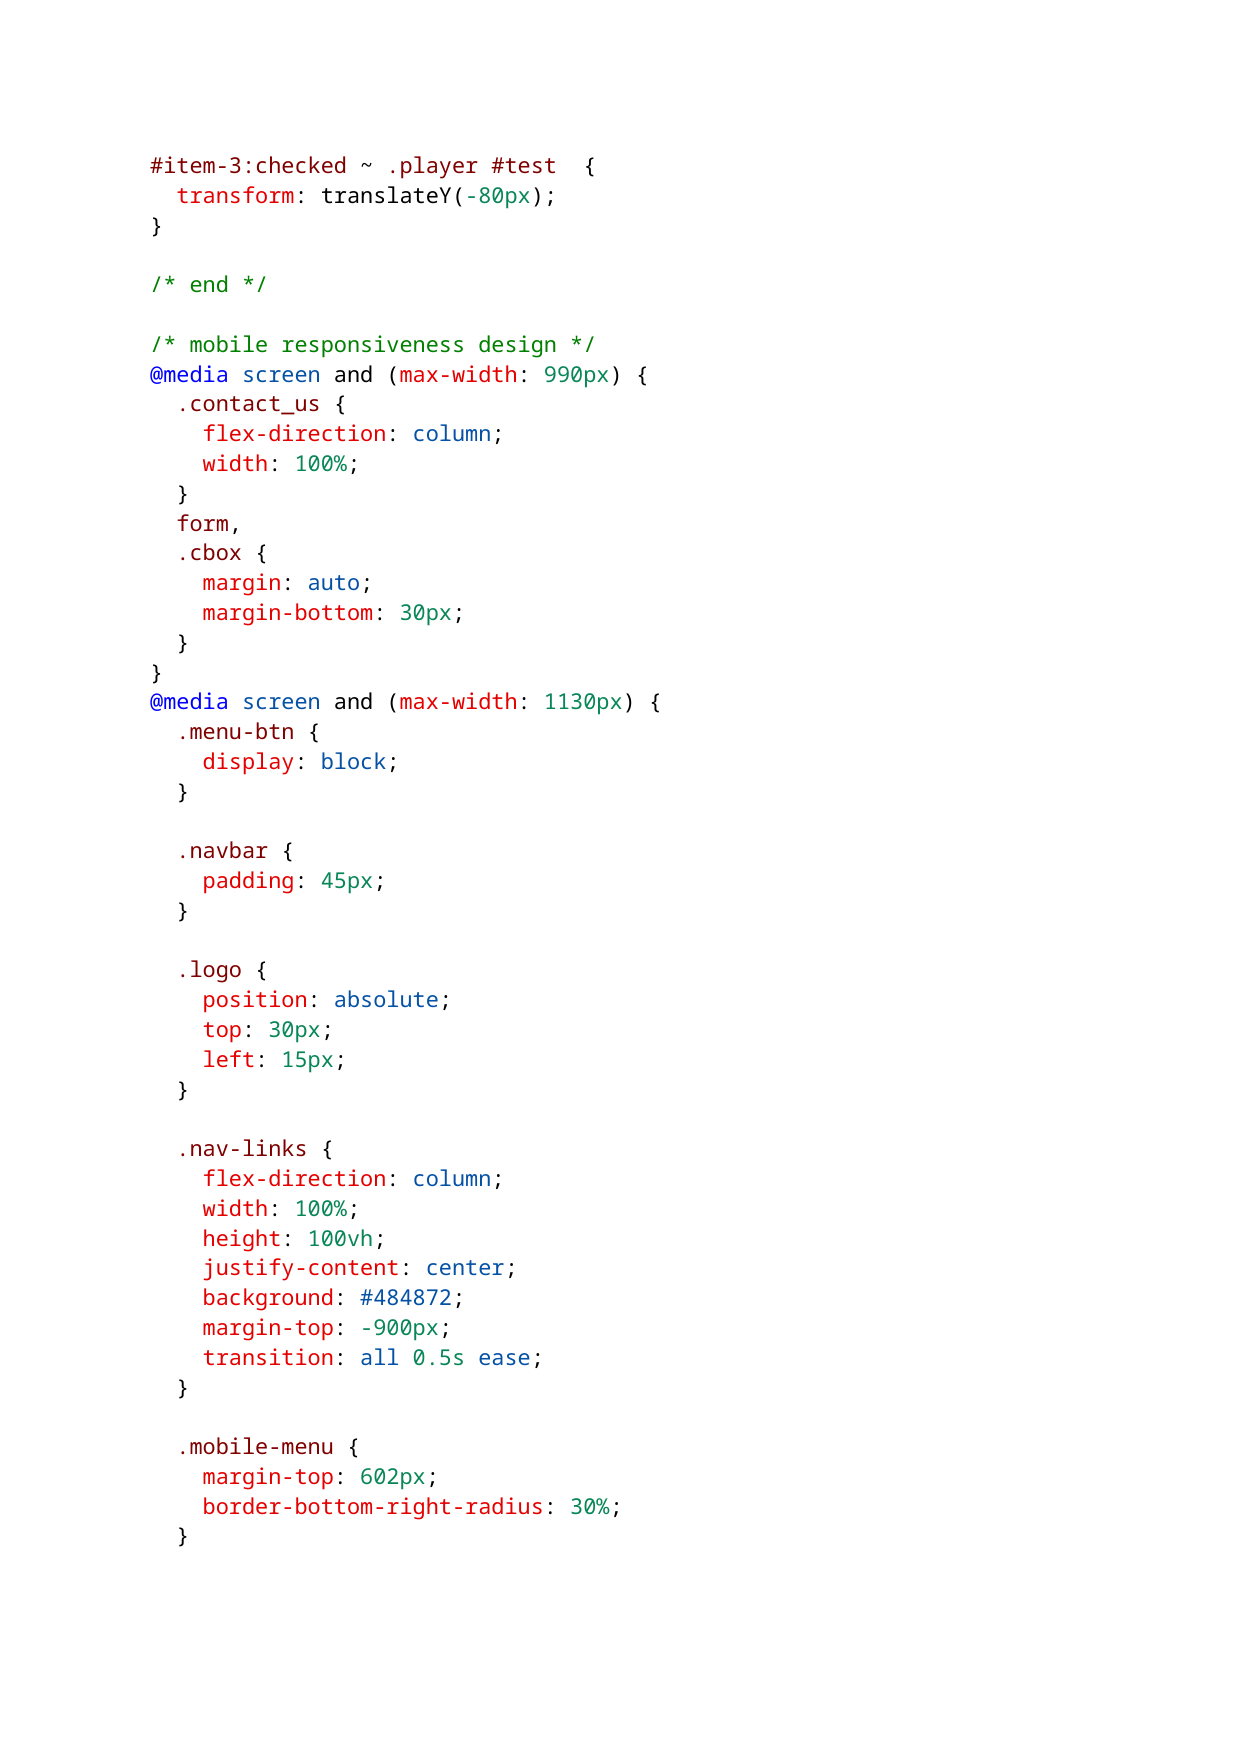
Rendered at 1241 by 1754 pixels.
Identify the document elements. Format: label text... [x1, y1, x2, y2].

text top: 30px; [150, 1014, 1090, 1044]
text } [150, 1520, 1090, 1550]
text flex-direction: column; [150, 418, 1090, 448]
text display: block; [150, 746, 1090, 776]
text } [150, 627, 1090, 656]
text /* end */ [150, 269, 1090, 299]
text left: 15px; [150, 1044, 1090, 1073]
text padding: 45px; [150, 865, 1090, 895]
text } [150, 776, 1090, 805]
text form, [150, 507, 1090, 537]
text } [150, 895, 1090, 924]
text margin-bottom: 30px; [150, 597, 1090, 627]
text position: absolute; [150, 984, 1090, 1014]
text } [150, 1073, 1090, 1103]
text .logo { [150, 954, 1090, 984]
text transform: translateY(-80px); [150, 180, 1090, 209]
text } [150, 1371, 1090, 1401]
text margin: auto; [150, 567, 1090, 597]
text transition: all 0.5s ease; [150, 1342, 1090, 1371]
text width: 100%; [150, 448, 1090, 478]
text #item-3:checked ~ .player #test { [150, 150, 1090, 180]
text justify-content: center; [150, 1252, 1090, 1282]
text } [150, 656, 1090, 686]
text flex-direction: column; [150, 1163, 1090, 1193]
text .navbar { [150, 835, 1090, 865]
text .mobile-menu { [150, 1431, 1090, 1461]
text height: 100vh; [150, 1222, 1090, 1252]
text @media screen and (max-width: 1130px) { [150, 686, 1090, 716]
text margin-top: -900px; [150, 1312, 1090, 1342]
text border-bottom-right-radius: 30%; [150, 1491, 1090, 1520]
text margin-top: 602px; [150, 1461, 1090, 1491]
text .menu-btn { [150, 716, 1090, 746]
text /* mobile responsiveness design */ [150, 329, 1090, 358]
text .nav-links { [150, 1133, 1090, 1163]
text background: #484872; [150, 1282, 1090, 1312]
text } [150, 209, 1090, 239]
text .contact_us { [150, 388, 1090, 418]
text width: 100%; [150, 1193, 1090, 1222]
text .cbox { [150, 537, 1090, 567]
text @media screen and (max-width: 990px) { [150, 358, 1090, 388]
text } [150, 478, 1090, 507]
